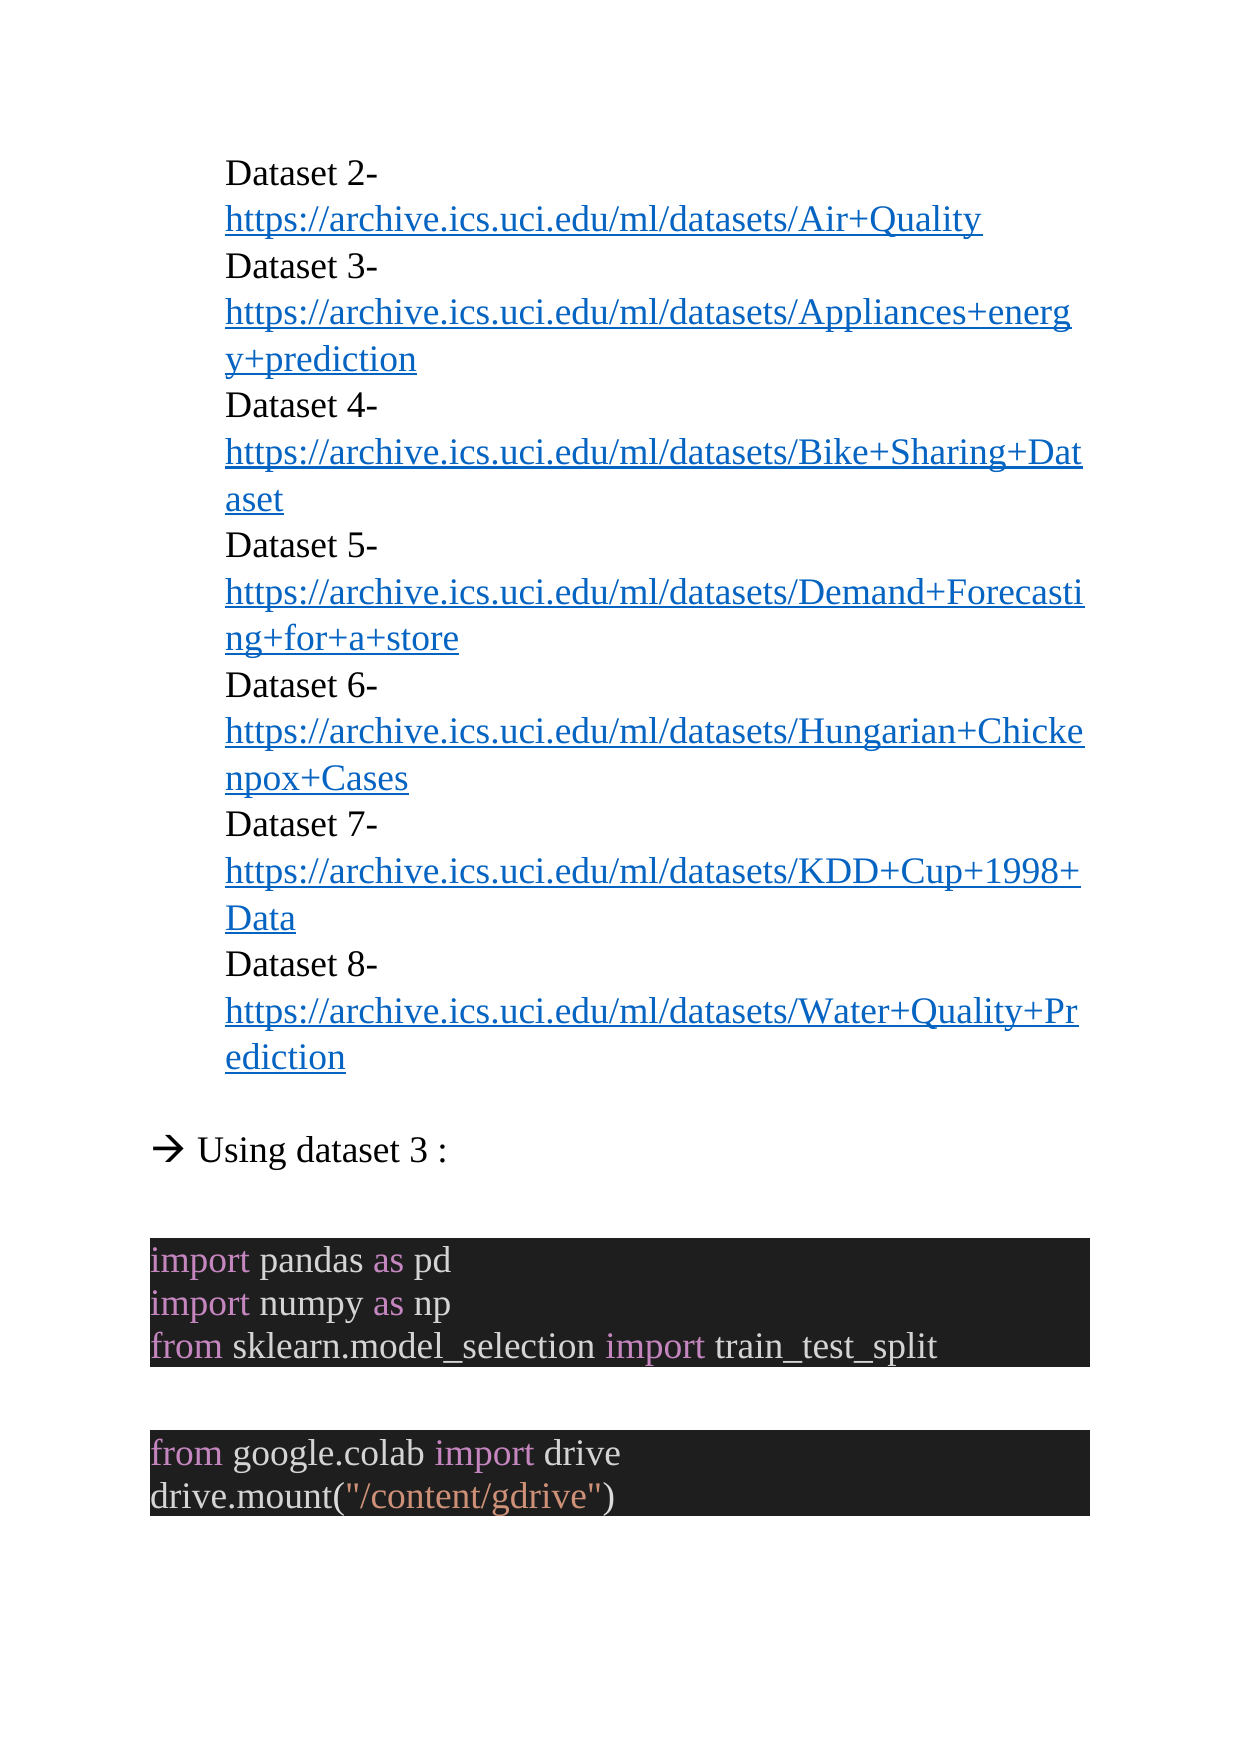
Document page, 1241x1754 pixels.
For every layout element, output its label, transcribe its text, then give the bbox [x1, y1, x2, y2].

list Dataset 2- https://archive.ics.uci.edu/ml/datasets/Air+Quality [225, 150, 1090, 240]
text from sklearn.model_selection import train_test_split [150, 1324, 1090, 1367]
text import pandas as pd [150, 1238, 1090, 1281]
list Dataset 3- https://archive.ics.uci.edu/ml/datasets/Appliances+energy+prediction [225, 243, 1090, 379]
list Using dataset 3 : [150, 1128, 1090, 1171]
list Dataset 8- https://archive.ics.uci.edu/ml/datasets/Water+Quality+Prediction [225, 942, 1090, 1078]
list Dataset 4- https://archive.ics.uci.edu/ml/datasets/Bike+Sharing+Dataset [225, 383, 1090, 519]
list Dataset 7- https://archive.ics.uci.edu/ml/datasets/KDD+Cup+1998+Data [225, 802, 1090, 938]
text drive.mount("/content/gdrive") [150, 1473, 1090, 1516]
text import numpy as np [150, 1281, 1090, 1324]
text from google.colab import drive [150, 1430, 1090, 1473]
list Dataset 5- https://archive.ics.uci.edu/ml/datasets/Demand+Forecasting+for+a+store [225, 522, 1090, 659]
list Dataset 6- https://archive.ics.uci.edu/ml/datasets/Hungarian+Chickenpox+Cases [225, 662, 1090, 798]
